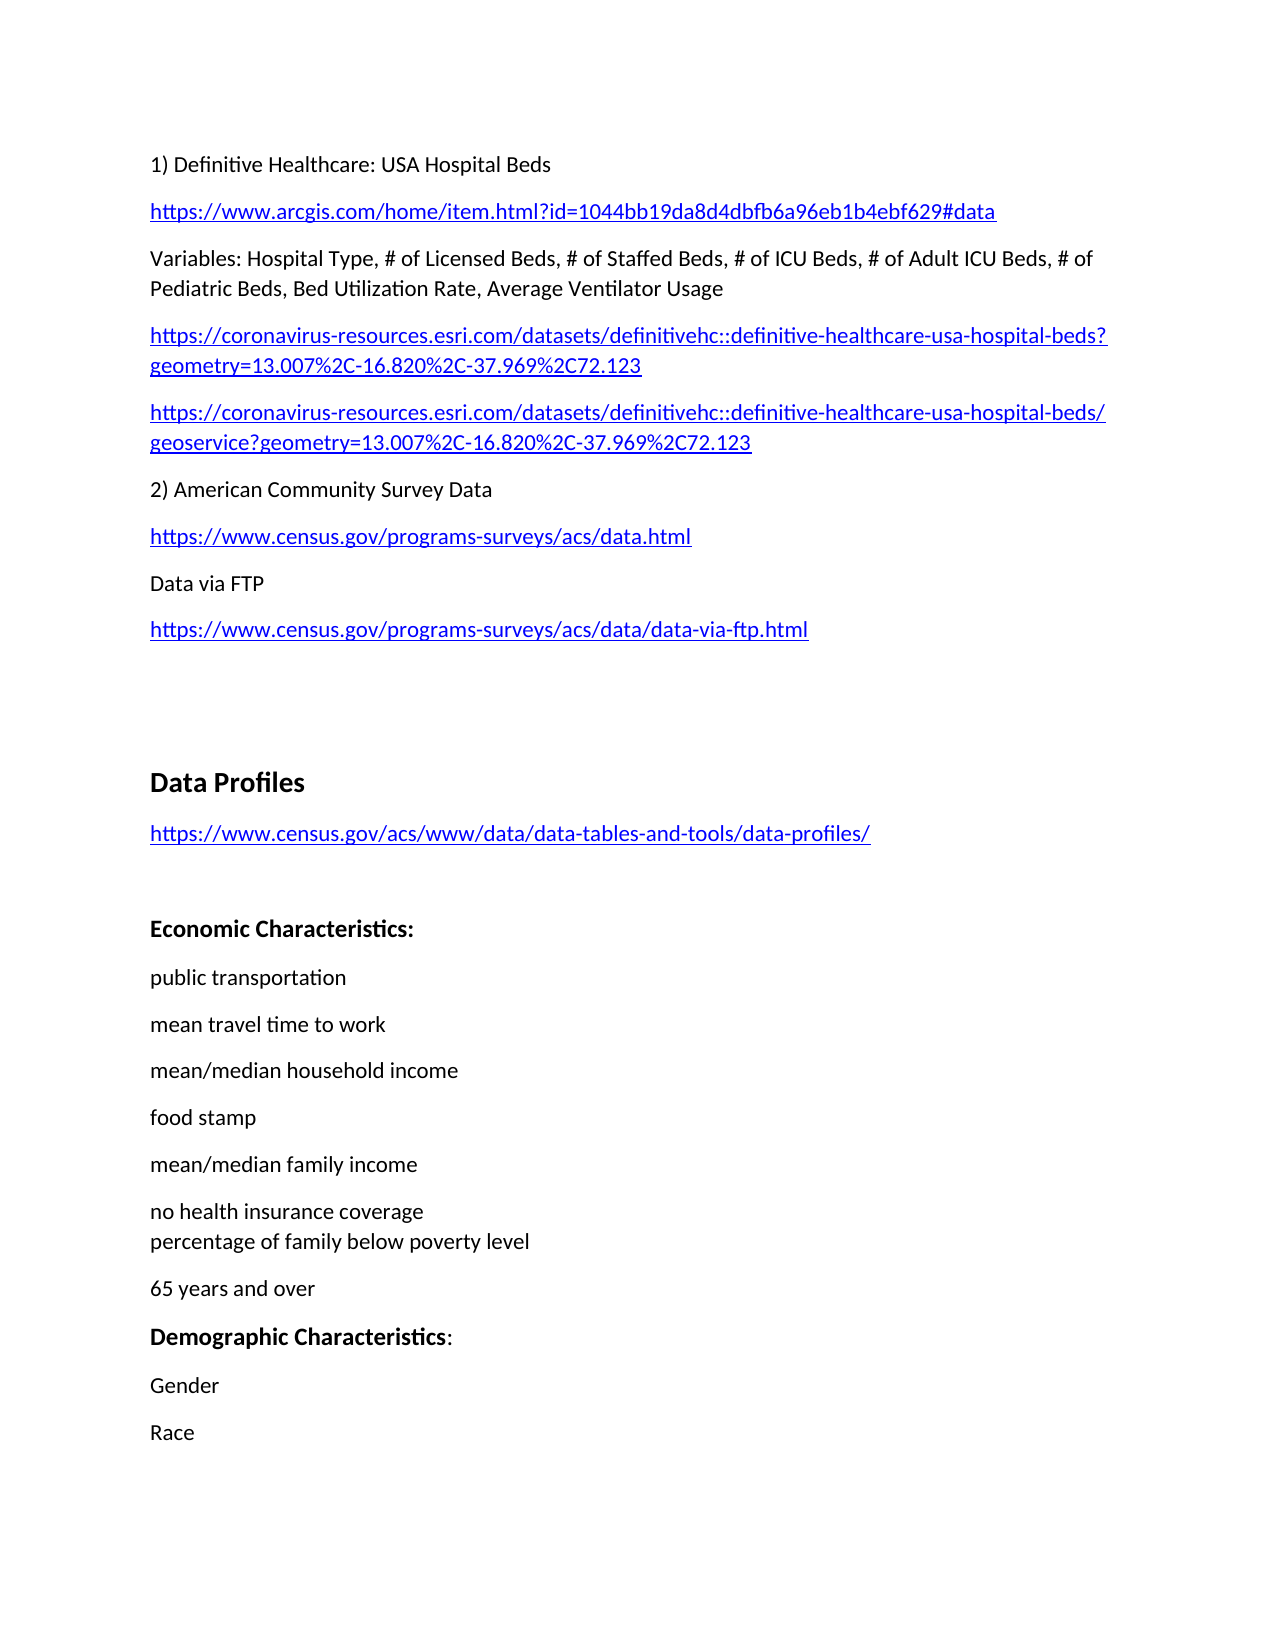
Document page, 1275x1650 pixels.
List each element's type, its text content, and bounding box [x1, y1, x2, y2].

text https://www.census.gov/acs/www/data/data-tables-and-tools/data-profiles/ [150, 819, 1125, 848]
text Data via FTP [150, 569, 1125, 597]
text mean travel time to work [150, 1010, 1125, 1038]
text mean/median family income [150, 1150, 1125, 1178]
text Variables: Hospital Type, # of Licensed Beds, # of Staffed Beds, # of ICU Beds, # of Adult ICU Beds, # of Pediatric Beds, Bed Utilization Rate, Average Ventilator Usage [150, 244, 1125, 302]
text Race [150, 1418, 1125, 1446]
text https://www.arcgis.com/home/item.html?id=1044bb19da8d4dbfb6a96eb1b4ebf629#data [150, 197, 1125, 225]
text https://www.census.gov/programs-surveys/acs/data.html [150, 522, 1125, 550]
text Economic Characteristics: [150, 913, 1125, 944]
text 1) Definitive Healthcare: USA Hospital Beds [150, 150, 1125, 178]
text https://www.census.gov/programs-surveys/acs/data/data-via-ftp.html [150, 616, 1125, 644]
text Demographic Characteristics: [150, 1321, 1125, 1352]
text mean/median household income [150, 1057, 1125, 1085]
text no health insurance coverage percentage of family below poverty level [150, 1197, 1125, 1256]
text 2) American Community Survey Data [150, 475, 1125, 503]
text Gender [150, 1371, 1125, 1399]
text Data Profiles [150, 764, 1125, 800]
text https://coronavirus-resources.esri.com/datasets/definitivehc::definitive-healthcare-usa-hospital-beds/geoservice?geometry=13.007%2C-16.820%2C-37.969%2C72.123 [150, 398, 1125, 456]
text food stamp [150, 1103, 1125, 1132]
text 65 years and over [150, 1274, 1125, 1302]
text public transportation [150, 963, 1125, 991]
text https://coronavirus-resources.esri.com/datasets/definitivehc::definitive-healthcare-usa-hospital-beds?geometry=13.007%2C-16.820%2C-37.969%2C72.123 [150, 321, 1125, 379]
